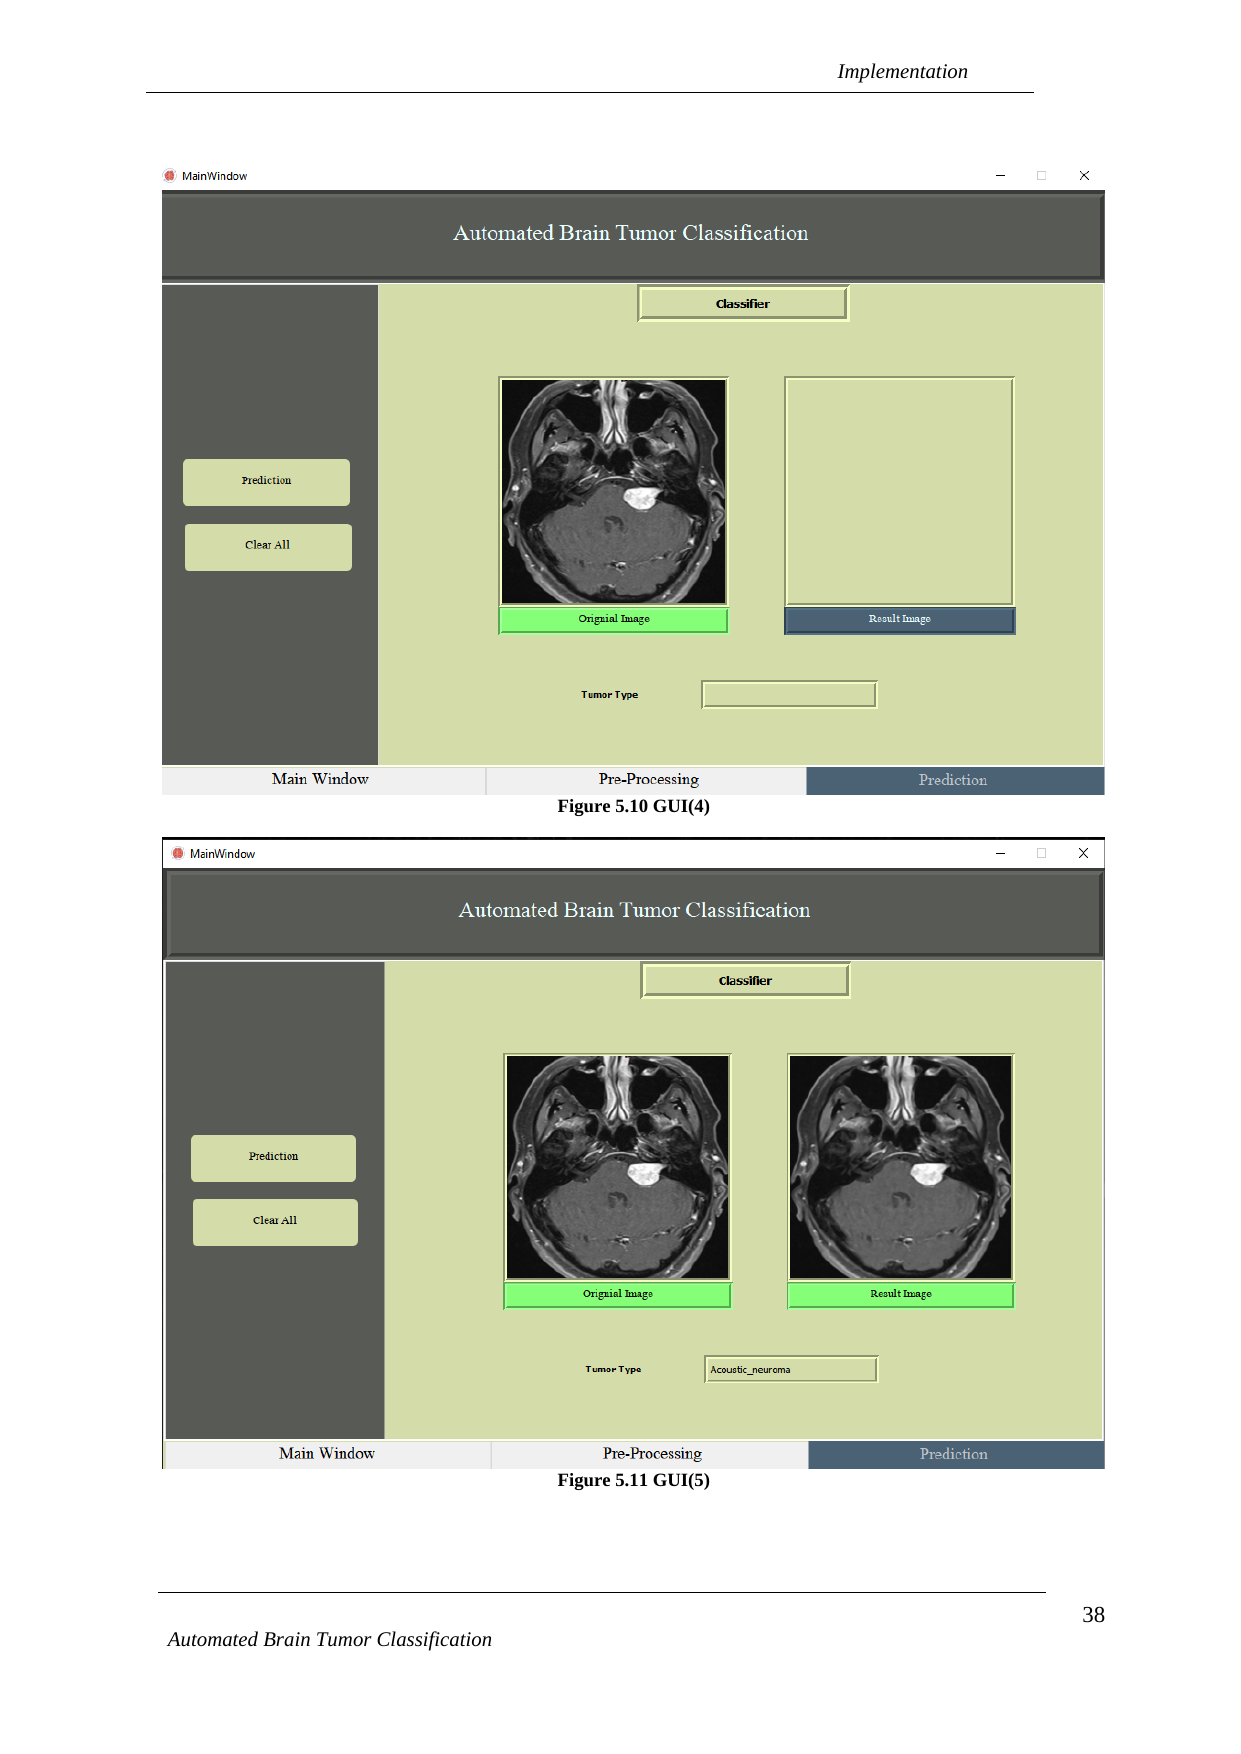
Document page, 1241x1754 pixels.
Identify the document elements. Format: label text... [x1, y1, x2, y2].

text Figure 5.10 GUI(4) [162, 795, 1105, 817]
picture [162, 837, 1105, 1469]
text Figure 5.11 GUI(5) [162, 1469, 1105, 1490]
picture [162, 162, 1105, 795]
